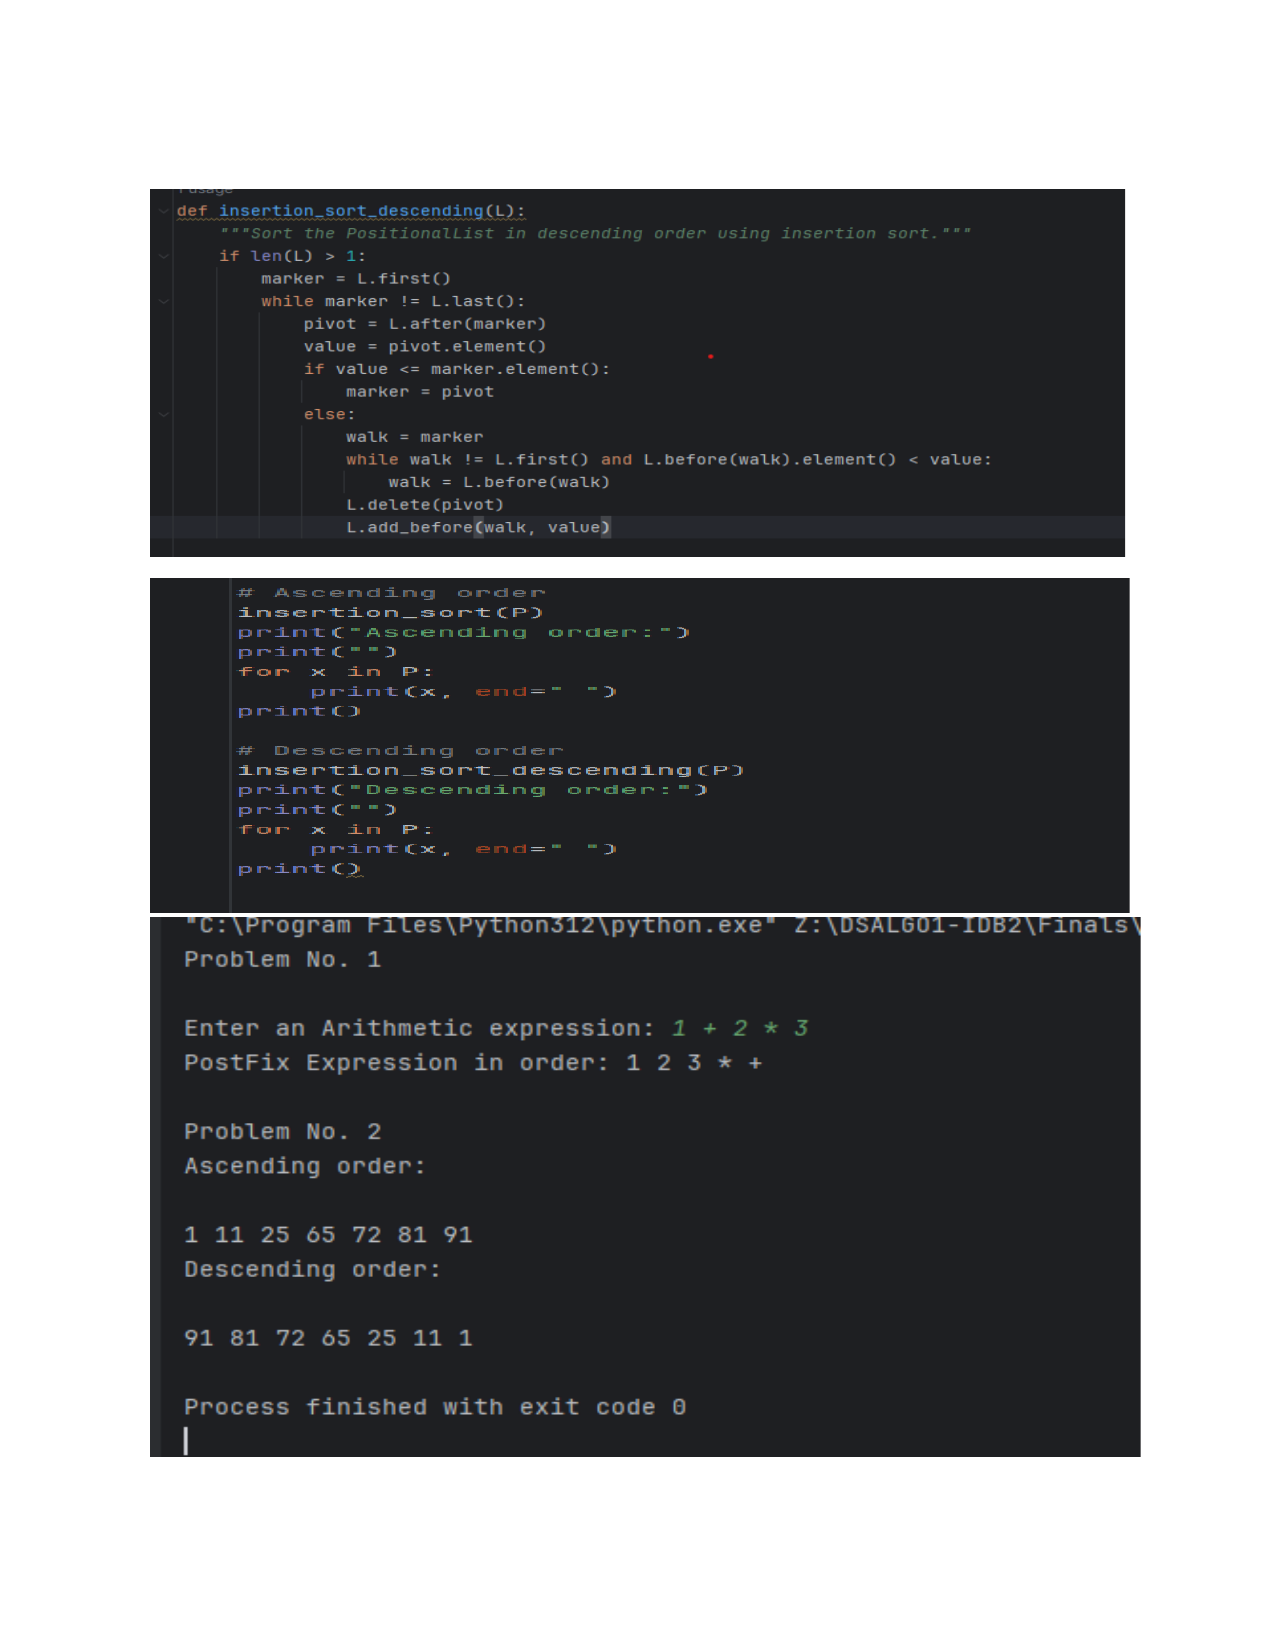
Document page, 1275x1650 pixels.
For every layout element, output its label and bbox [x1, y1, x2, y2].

picture [150, 917, 1141, 1457]
picture [150, 189, 1125, 557]
picture [150, 578, 1130, 913]
